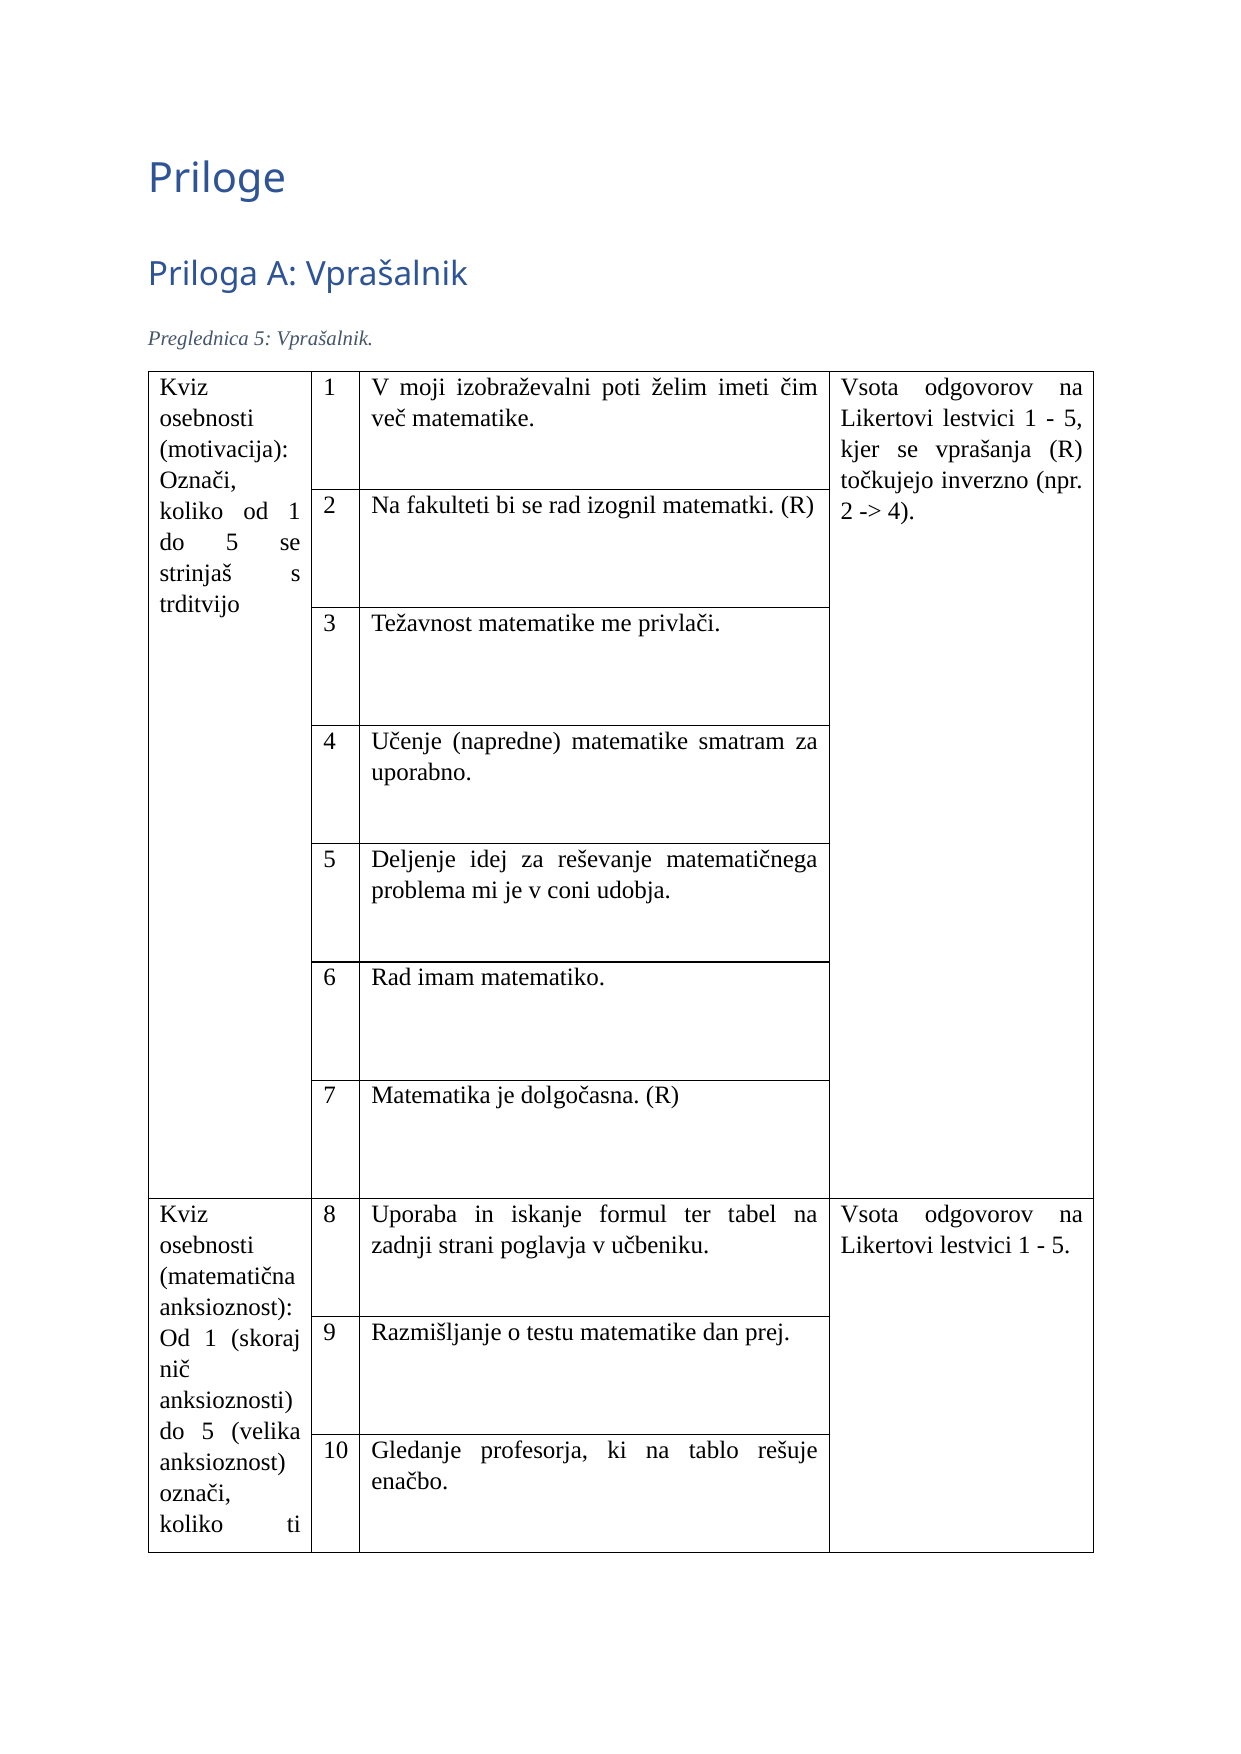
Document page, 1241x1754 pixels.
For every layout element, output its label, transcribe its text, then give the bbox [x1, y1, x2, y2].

table_cell Rad imam matematiko. [360, 963, 829, 1079]
table_cell 9 [312, 1317, 359, 1434]
table_cell Razmišljanje o testu matematike dan prej. [360, 1317, 829, 1434]
table_header Kviz osebnosti (motivacija): Označi, koliko od 1 do 5 se strinjaš s trditvijo [149, 372, 311, 1198]
table_cell Uporaba in iskanje formul ter tabel na zadnji strani poglavja v učbeniku. [360, 1199, 829, 1316]
table_cell 4 [312, 726, 359, 843]
subtitle Priloge [148, 148, 1093, 204]
table_cell 5 [312, 844, 359, 961]
table_cell 7 [312, 1081, 359, 1198]
table_cell Vsota odgovorov na Likertovi lestvici 1 - 5. [830, 1199, 1093, 1552]
table_header Vsota odgovorov na Likertovi lestvici 1 - 5, kjer se vprašanja (R) točkujejo inverzno (npr. 2 -> 4). [830, 372, 1093, 1198]
table_cell 2 [312, 490, 359, 607]
table_cell Kviz osebnosti (matematična anksioznost): Od 1 (skoraj nič anksioznosti) do 5 (velika anksioznost) označi, koliko ti sledeča stvar povzroča anksioznosti (nelagodja, tesnobe) [149, 1199, 311, 1552]
table_cell Učenje (napredne) matematike smatram za uporabno. [360, 726, 829, 843]
text Preglednica 5: Vprašalnik. [148, 326, 1093, 350]
table_header V moji izobraževalni poti želim imeti čim več matematike. [360, 372, 829, 489]
table_cell 3 [312, 608, 359, 725]
table_cell 6 [312, 963, 359, 1079]
table_cell Gledanje profesorja, ki na tablo rešuje enačbo. [360, 1435, 829, 1552]
subtitle Priloga A: Vprašalnik [148, 249, 1093, 295]
table_header 1 [312, 372, 359, 489]
table_cell Težavnost matematike me privlači. [360, 608, 829, 725]
table_cell Matematika je dolgočasna. (R) [360, 1081, 829, 1198]
table_cell 8 [312, 1199, 359, 1316]
table_cell 10 [312, 1435, 359, 1552]
table_cell Deljenje idej za reševanje matematičnega problema mi je v coni udobja. [360, 844, 829, 961]
table_cell Na fakulteti bi se rad izognil matematki. (R) [360, 490, 829, 607]
